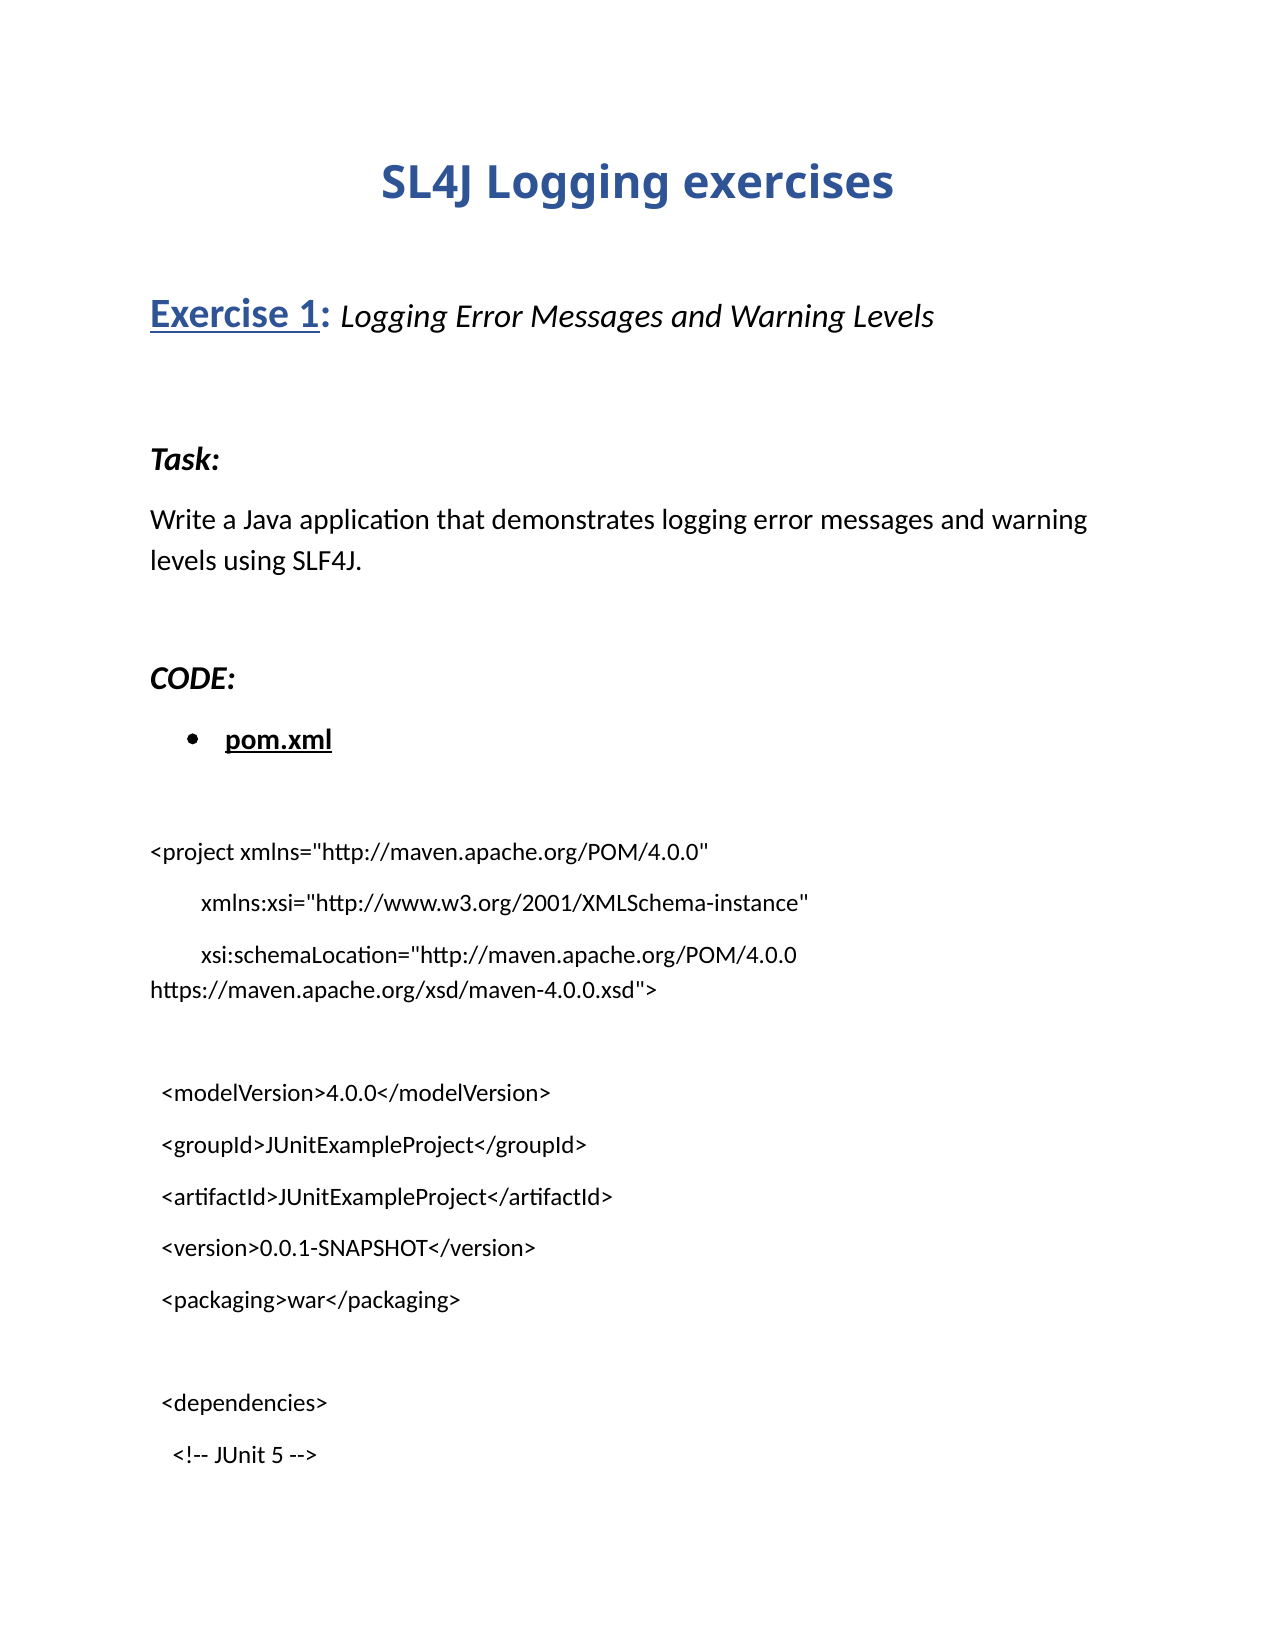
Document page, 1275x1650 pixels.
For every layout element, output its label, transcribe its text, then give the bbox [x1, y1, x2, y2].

text <version>0.0.1-SNAPSHOT</version> [150, 1233, 1125, 1263]
list pom.xml [187, 721, 1125, 756]
text xsi:schemaLocation="http://maven.apache.org/POM/4.0.0 https://maven.apache.org/xsd/maven-4.0.0.xsd"> [150, 939, 1125, 1005]
text <!-- JUnit 5 --> [150, 1439, 1125, 1470]
text <packaging>war</packaging> [150, 1284, 1125, 1315]
text Exercise 1: Logging Error Messages and Warning Levels [150, 287, 1125, 338]
text CODE: [150, 657, 1125, 698]
text <artifactId>JUnitExampleProject</artifactId> [150, 1181, 1125, 1211]
text Task: [150, 438, 1125, 478]
text xmlns:xsi="http://www.w3.org/2001/XMLSchema-instance" [150, 888, 1125, 918]
text <dependencies> [150, 1388, 1125, 1418]
text Write a Java application that demonstrates logging error messages and warning levels using SLF4J. [150, 501, 1125, 578]
text <groupId>JUnitExampleProject</groupId> [150, 1129, 1125, 1160]
text <project xmlns="http://maven.apache.org/POM/4.0.0" [150, 836, 1125, 866]
text <modelVersion>4.0.0</modelVersion> [150, 1078, 1125, 1108]
text SL4J Logging exercises [150, 150, 1125, 212]
